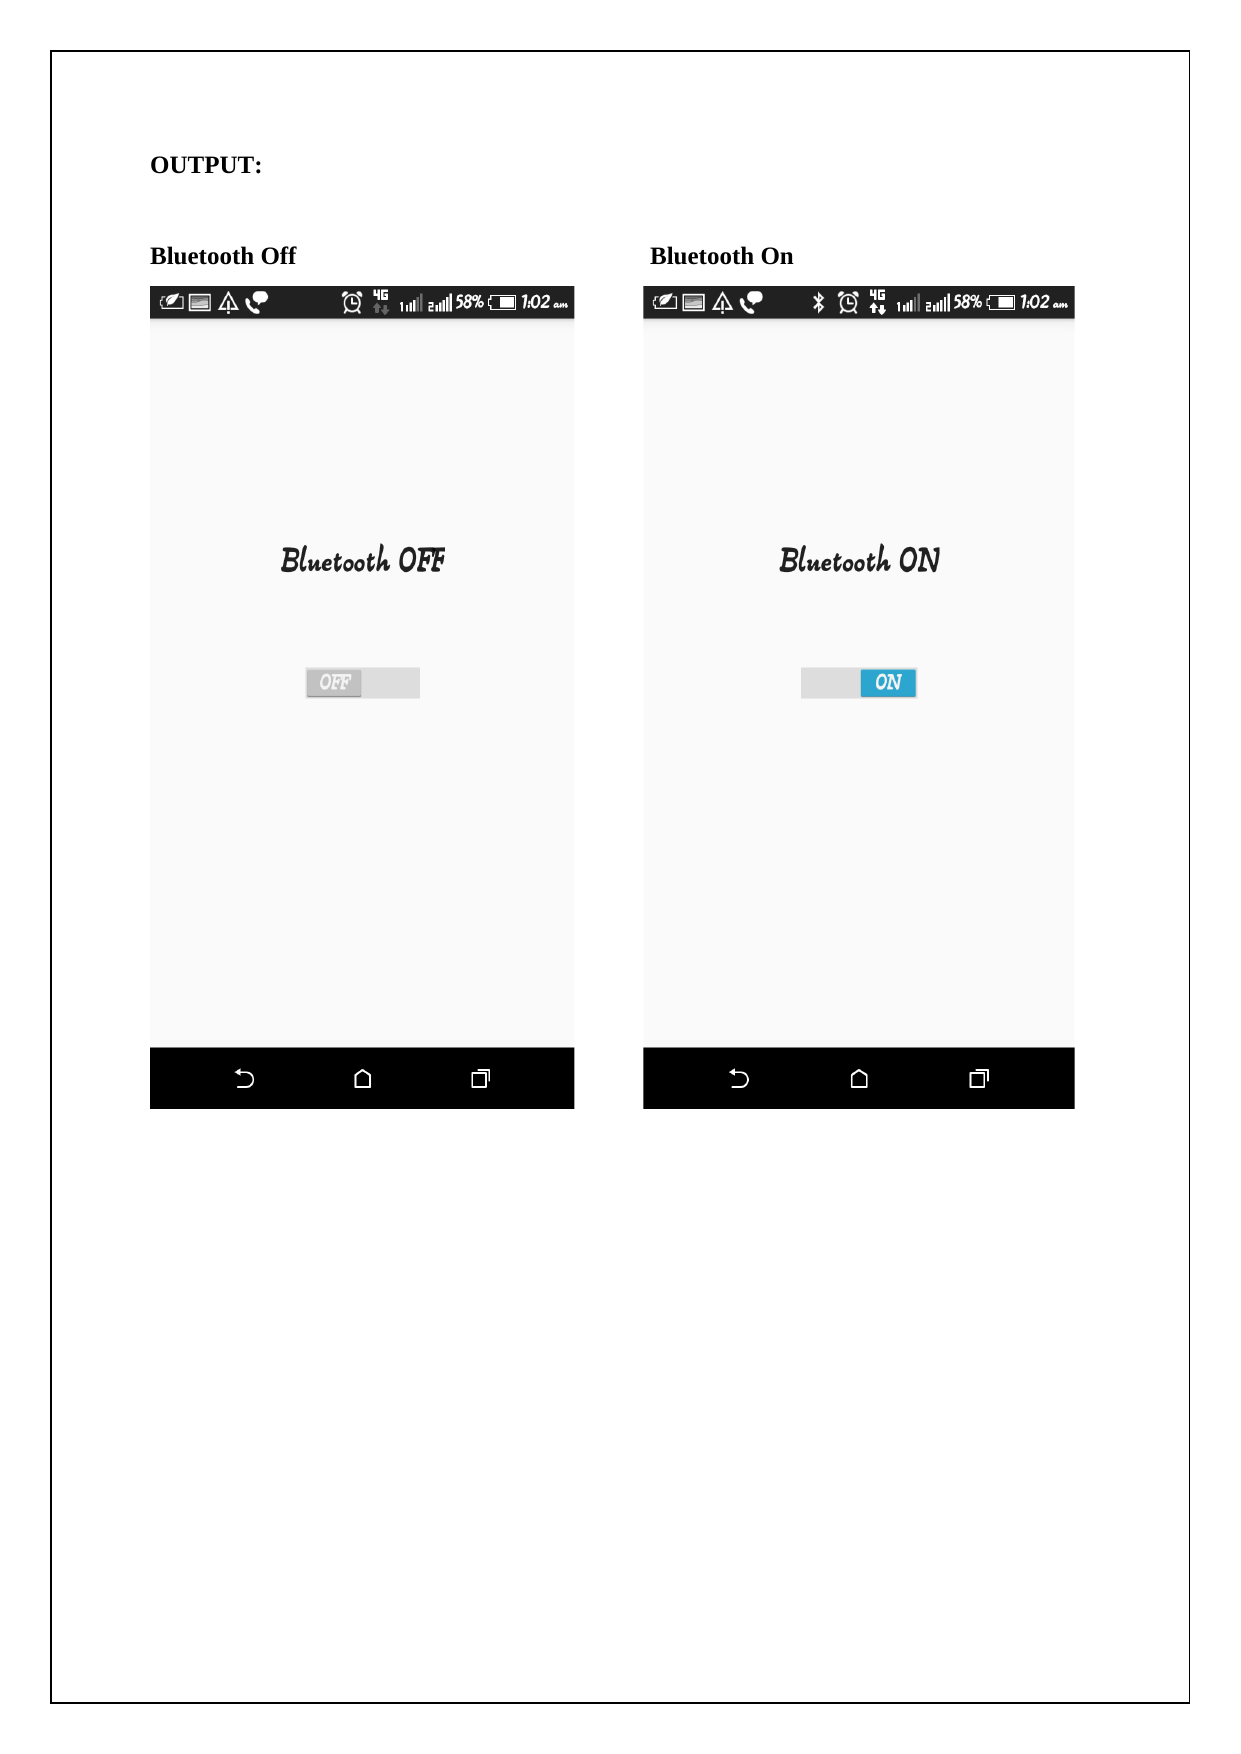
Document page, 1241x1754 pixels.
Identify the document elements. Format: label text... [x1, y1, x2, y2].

picture [643, 286, 1075, 1109]
text Bluetooth Off Bluetooth On [150, 241, 1090, 269]
picture [150, 286, 575, 1109]
text OUTPUT: [150, 150, 1090, 179]
